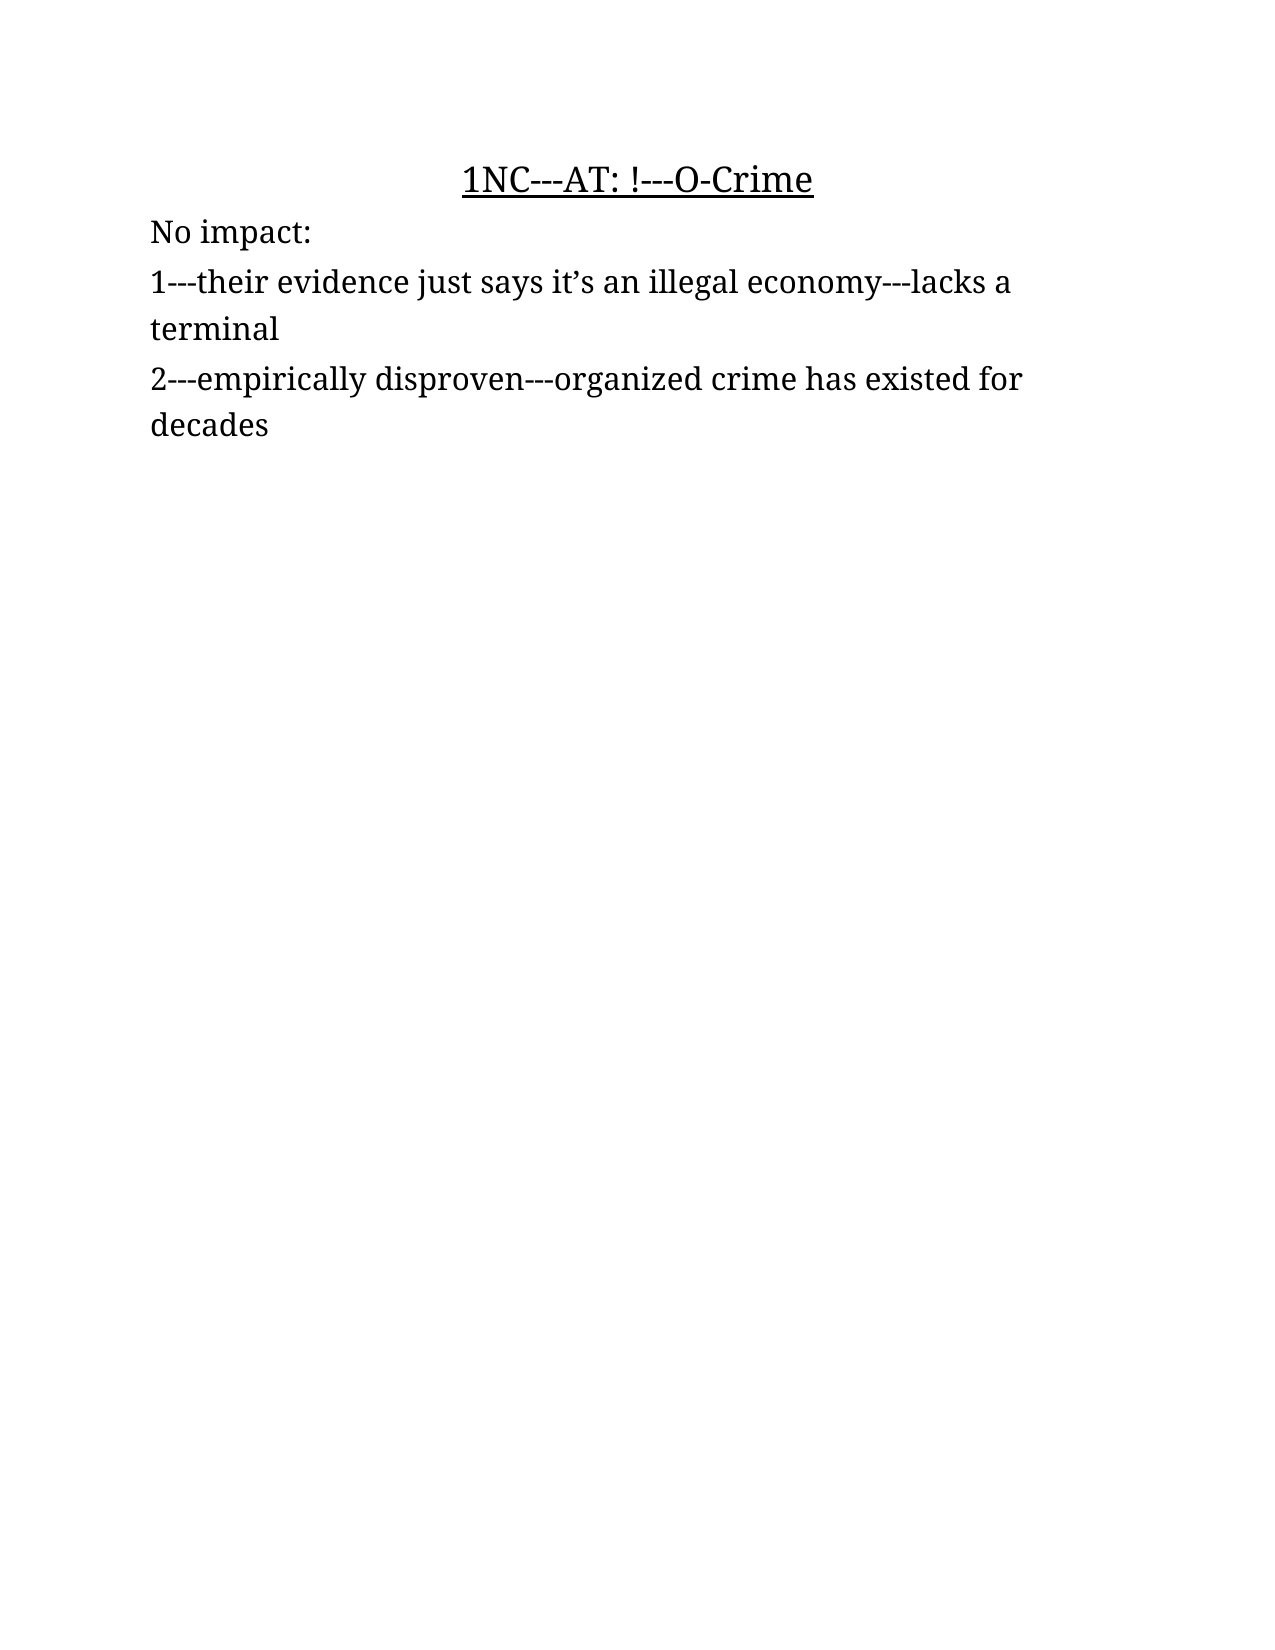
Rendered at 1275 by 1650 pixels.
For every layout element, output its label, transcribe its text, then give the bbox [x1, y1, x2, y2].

subtitle 1---their evidence just says it’s an illegal economy---lacks a terminal [150, 261, 1125, 349]
subtitle 1NC---AT: !---O-Crime [150, 154, 1125, 202]
subtitle 2---empirically disproven---organized crime has existed for decades [150, 357, 1125, 445]
subtitle No impact: [150, 210, 1125, 253]
